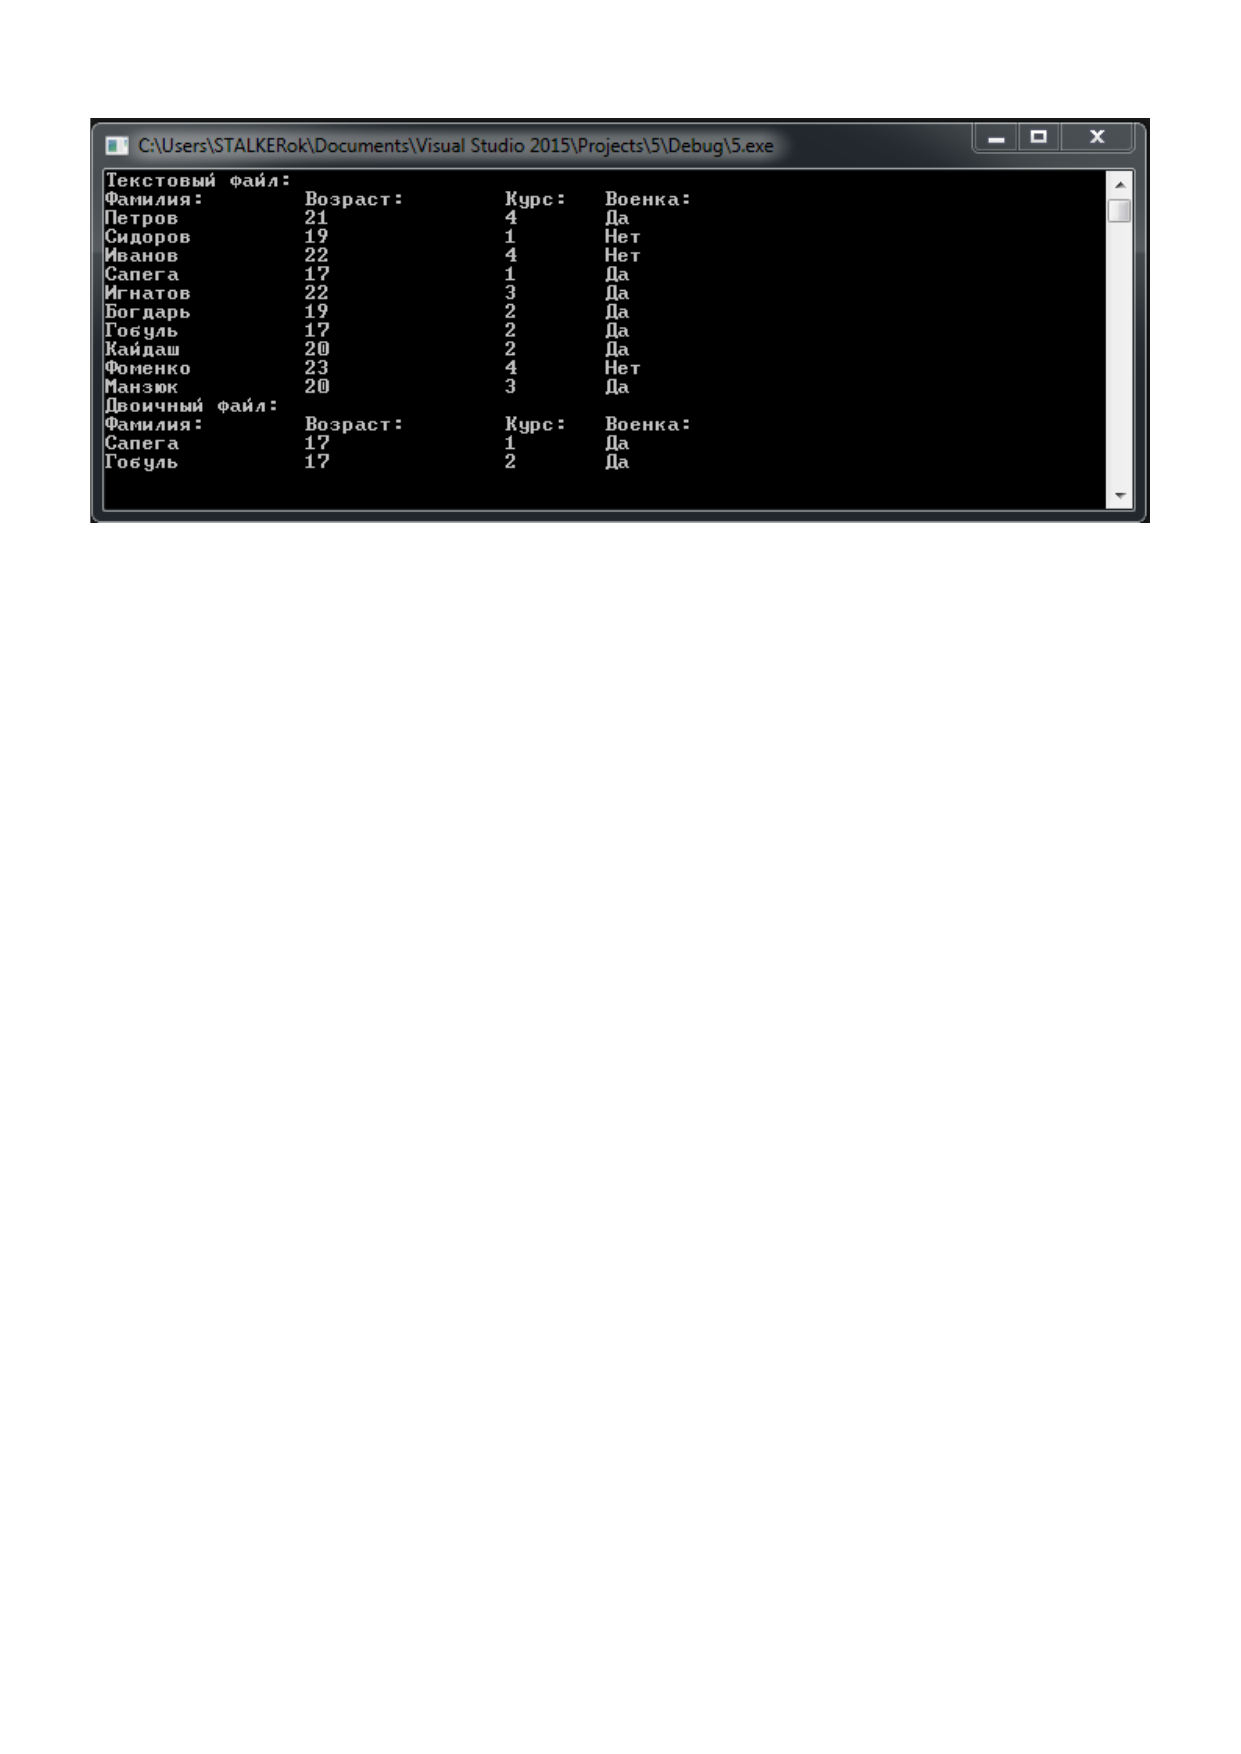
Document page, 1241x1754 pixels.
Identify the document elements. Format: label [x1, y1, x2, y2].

picture [90, 118, 1150, 523]
